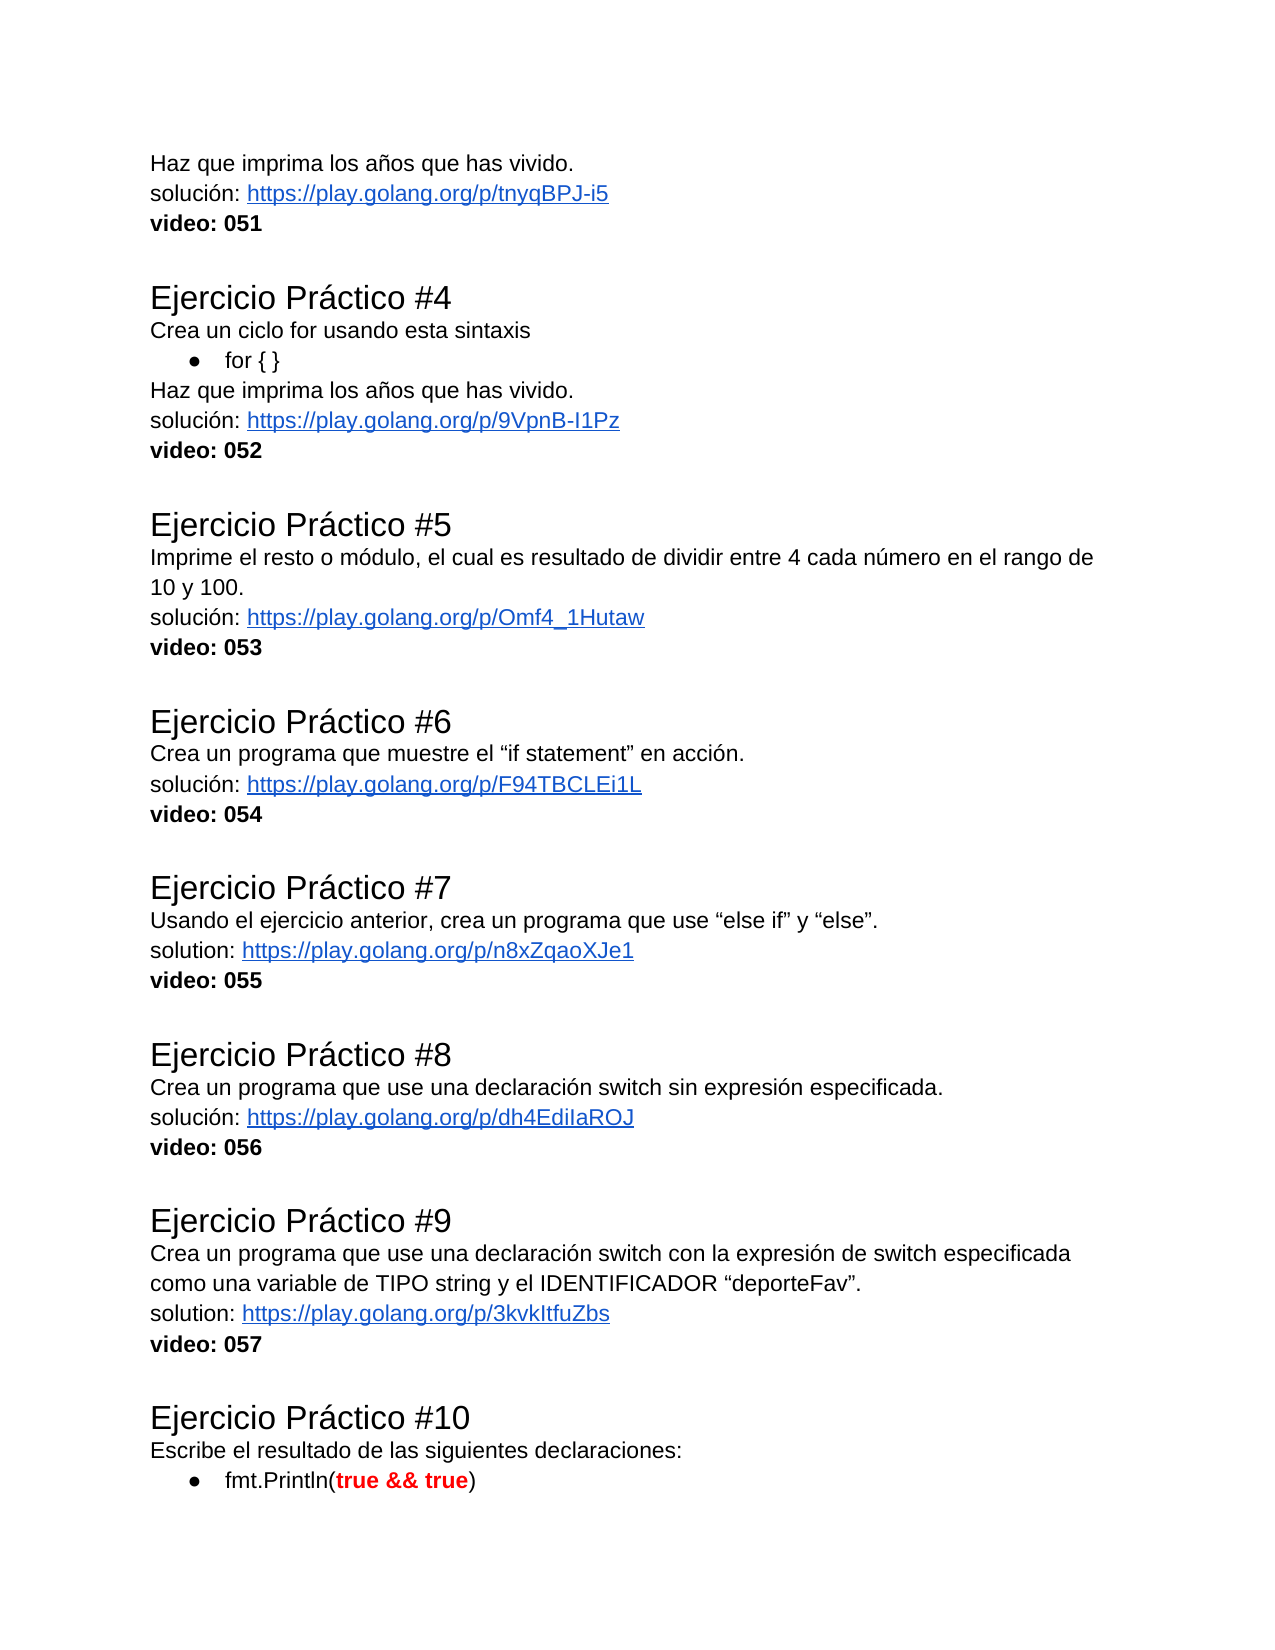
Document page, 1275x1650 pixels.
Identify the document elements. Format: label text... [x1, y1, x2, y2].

list for { } [187, 347, 1125, 373]
list fmt.Println(true && true) [187, 1467, 1125, 1493]
text video: 051 [150, 210, 1125, 237]
text video: 055 [150, 967, 1125, 994]
text video: 053 [150, 634, 1125, 661]
subtitle Ejercicio Práctico #9 [150, 1202, 1125, 1240]
text solución: https://play.golang.org/p/9VpnB-I1Pz [150, 407, 1125, 433]
subtitle Ejercicio Práctico #4 [150, 278, 1125, 317]
text video: 056 [150, 1134, 1125, 1160]
text Haz que imprima los años que has vivido. [150, 377, 1125, 403]
text Crea un programa que use una declaración switch con la expresión de switch especificada como una variable de TIPO string y el IDENTIFICADOR “deporteFav”. [150, 1240, 1125, 1297]
text solution: https://play.golang.org/p/3kvkItfuZbs [150, 1300, 1125, 1327]
text Crea un programa que use una declaración switch sin expresión especificada. [150, 1073, 1125, 1100]
text video: 052 [150, 437, 1125, 464]
text solución: https://play.golang.org/p/Omf4_1Hutaw [150, 604, 1125, 630]
subtitle Ejercicio Práctico #8 [150, 1035, 1125, 1073]
subtitle Ejercicio Práctico #5 [150, 505, 1125, 543]
subtitle Ejercicio Práctico #10 [150, 1398, 1125, 1437]
text solución: https://play.golang.org/p/dh4EdiIaROJ [150, 1104, 1125, 1130]
text solución: https://play.golang.org/p/tnyqBPJ-i5 [150, 180, 1125, 207]
text video: 054 [150, 801, 1125, 827]
text Escribe el resultado de las siguientes declaraciones: [150, 1437, 1125, 1463]
text Haz que imprima los años que has vivido. [150, 150, 1125, 176]
text solución: https://play.golang.org/p/F94TBCLEi1L [150, 771, 1125, 797]
subtitle Ejercicio Práctico #6 [150, 702, 1125, 740]
text Imprime el resto o módulo, el cual es resultado de dividir entre 4 cada número en el rango de 10 y 100. [150, 543, 1125, 600]
text Usando el ejercicio anterior, crea un programa que use “else if” y “else”. [150, 907, 1125, 933]
text video: 057 [150, 1331, 1125, 1357]
subtitle Ejercicio Práctico #7 [150, 868, 1125, 907]
text solution: https://play.golang.org/p/n8xZqaoXJe1 [150, 937, 1125, 963]
text Crea un ciclo for usando esta sintaxis [150, 317, 1125, 343]
text Crea un programa que muestre el “if statement” en acción. [150, 740, 1125, 767]
